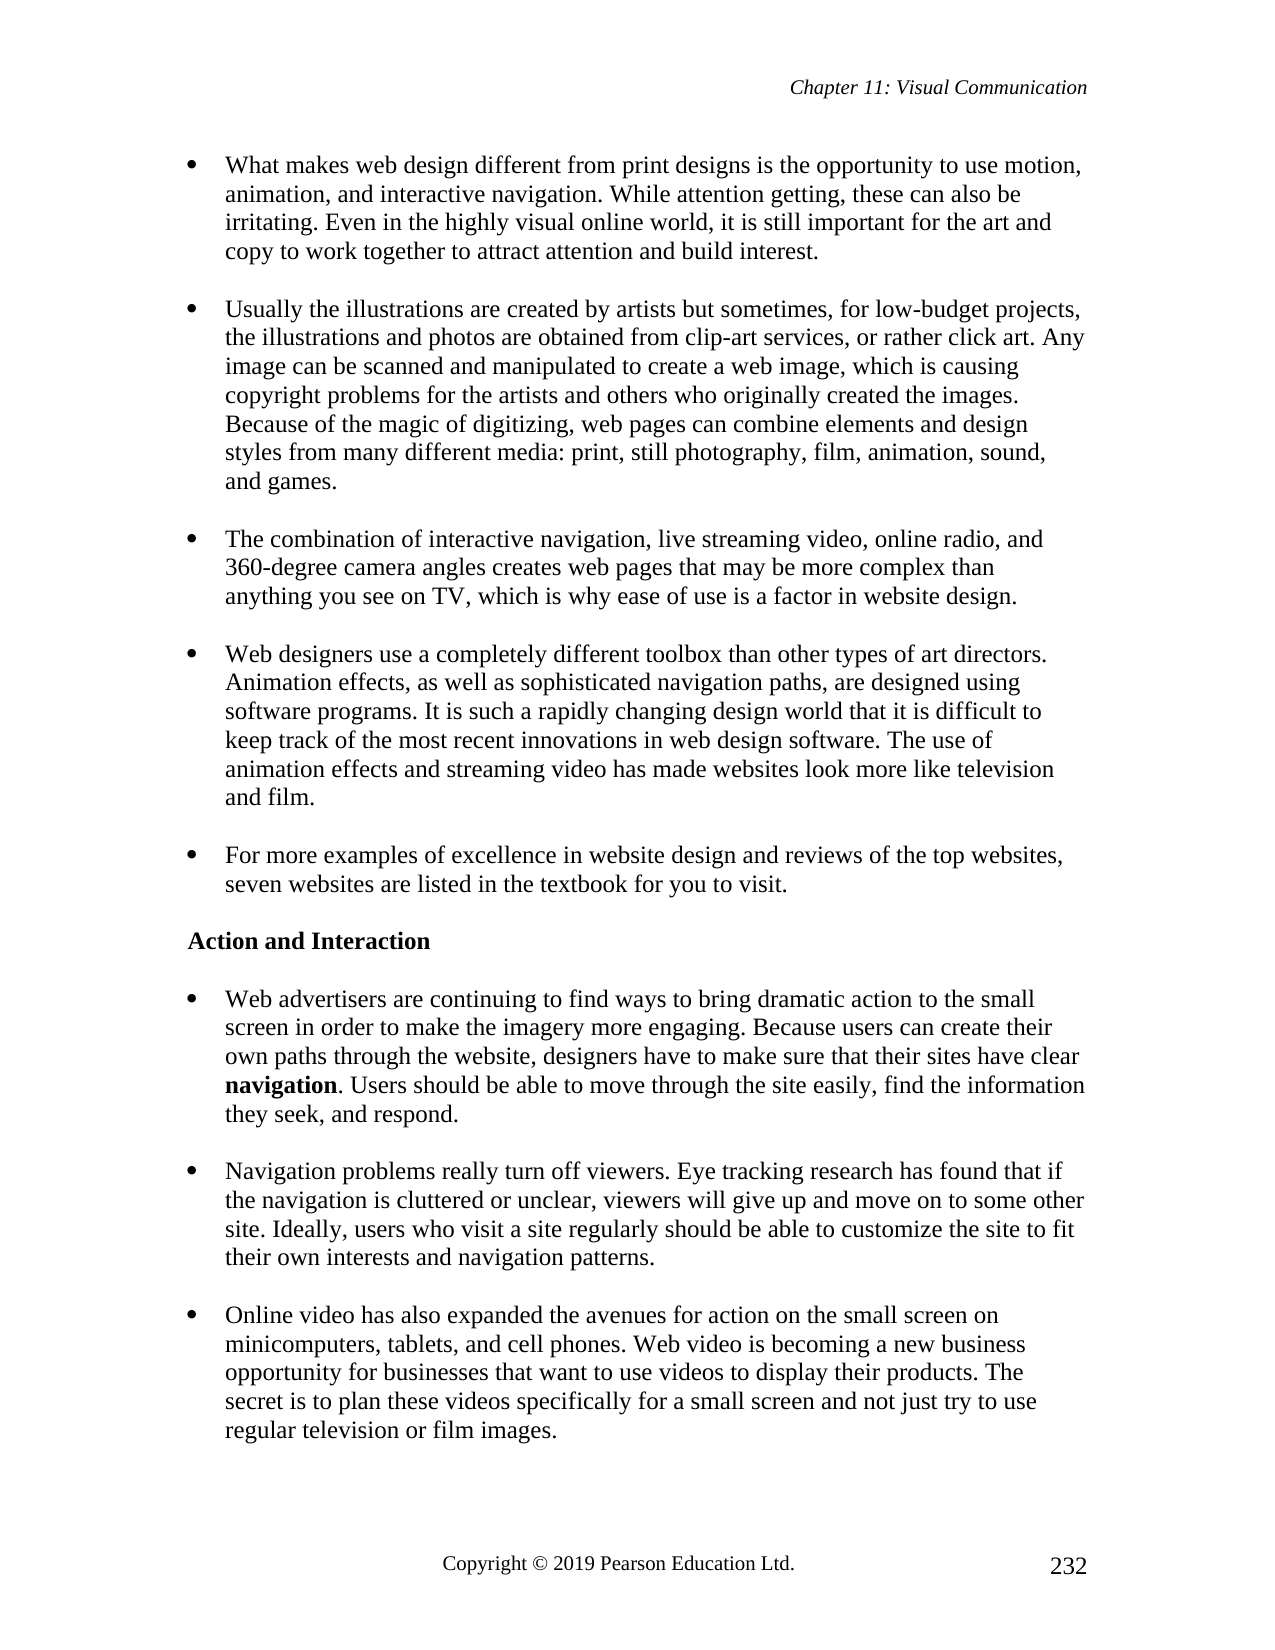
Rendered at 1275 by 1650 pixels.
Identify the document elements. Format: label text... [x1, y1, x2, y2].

list The combination of interactive navigation, live streaming video, online radio, and 360-degree camera angles creates web pages that may be more complex than anything you see on TV, which is why ease of use is a factor in website design. [187, 524, 1087, 610]
text Action and Interaction [187, 926, 1087, 955]
list Web advertisers are continuing to find ways to bring dramatic action to the small screen in order to make the imagery more engaging. Because users can create their own paths through the website, designers have to make sure that their sites have clear navigation. Users should be able to move through the site easily, find the information they seek, and respond. [187, 984, 1087, 1127]
list Web designers use a completely different toolbox than other types of art directors. Animation effects, as well as sophisticated navigation paths, are designed using software programs. It is such a rapidly changing design world that it is difficult to keep track of the most recent innovations in web design software. The use of animation effects and streaming video has made websites look more like television and film. [187, 639, 1087, 811]
list For more examples of excellence in website design and reviews of the top websites, seven websites are listed in the textbook for you to visit. [187, 840, 1087, 897]
list Usually the illustrations are created by artists but sometimes, for low-budget projects, the illustrations and photos are obtained from clip-art services, or rather click art. Any image can be scanned and manipulated to create a web image, which is causing copyright problems for the artists and others who originally created the images. Because of the magic of digitizing, web pages can combine elements and design styles from many different media: print, still photography, film, animation, sound, and games. [187, 294, 1087, 495]
list Navigation problems really turn off viewers. Eye tracking research has found that if the navigation is cluttered or unclear, viewers will give up and move on to some other site. Ideally, users who visit a site regularly should be able to customize the site to fit their own interests and navigation patterns. [187, 1156, 1087, 1271]
list What makes web design different from print designs is the opportunity to use motion, animation, and interactive navigation. While attention getting, these can also be irritating. Even in the highly visual online world, it is still important for the art and copy to work together to attract attention and build interest. [187, 150, 1087, 265]
list Online video has also expanded the avenues for action on the small screen on minicomputers, tablets, and cell phones. Web video is becoming a new business opportunity for businesses that want to use videos to display their products. The secret is to plan these videos specifically for a small screen and not just try to use regular television or film images. [187, 1300, 1087, 1444]
